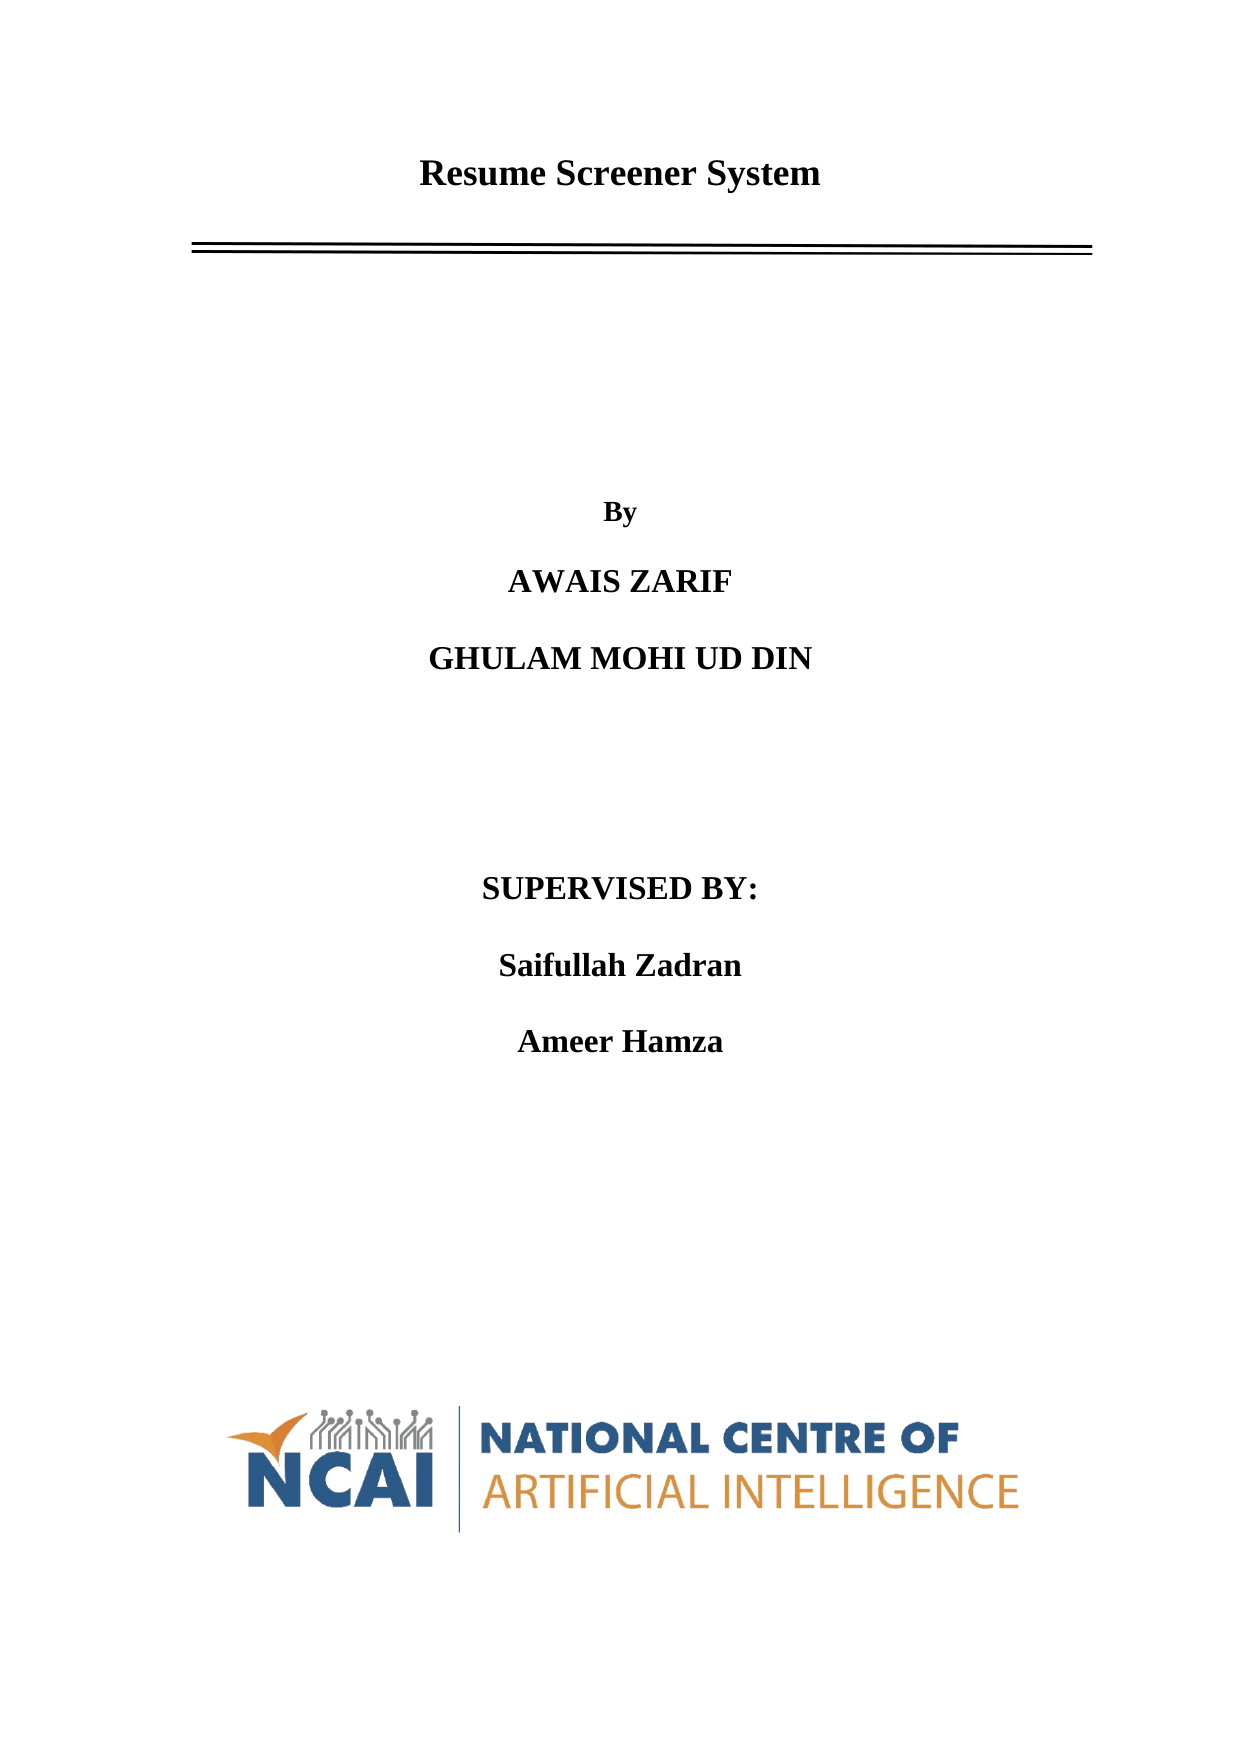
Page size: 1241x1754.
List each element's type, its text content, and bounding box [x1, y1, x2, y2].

text Saifullah Zadran [187, 945, 1053, 983]
picture [191, 242, 1093, 255]
text Ameer Hamza [187, 1022, 1053, 1060]
picture [188, 1405, 1053, 1533]
text By [187, 494, 1053, 528]
text AWAIS ZARIF [187, 562, 1053, 600]
text Resume Screener System [187, 150, 1053, 193]
text SUPERVISED BY: [187, 868, 1053, 907]
text GHULAM MOHI UD DIN [187, 638, 1053, 677]
